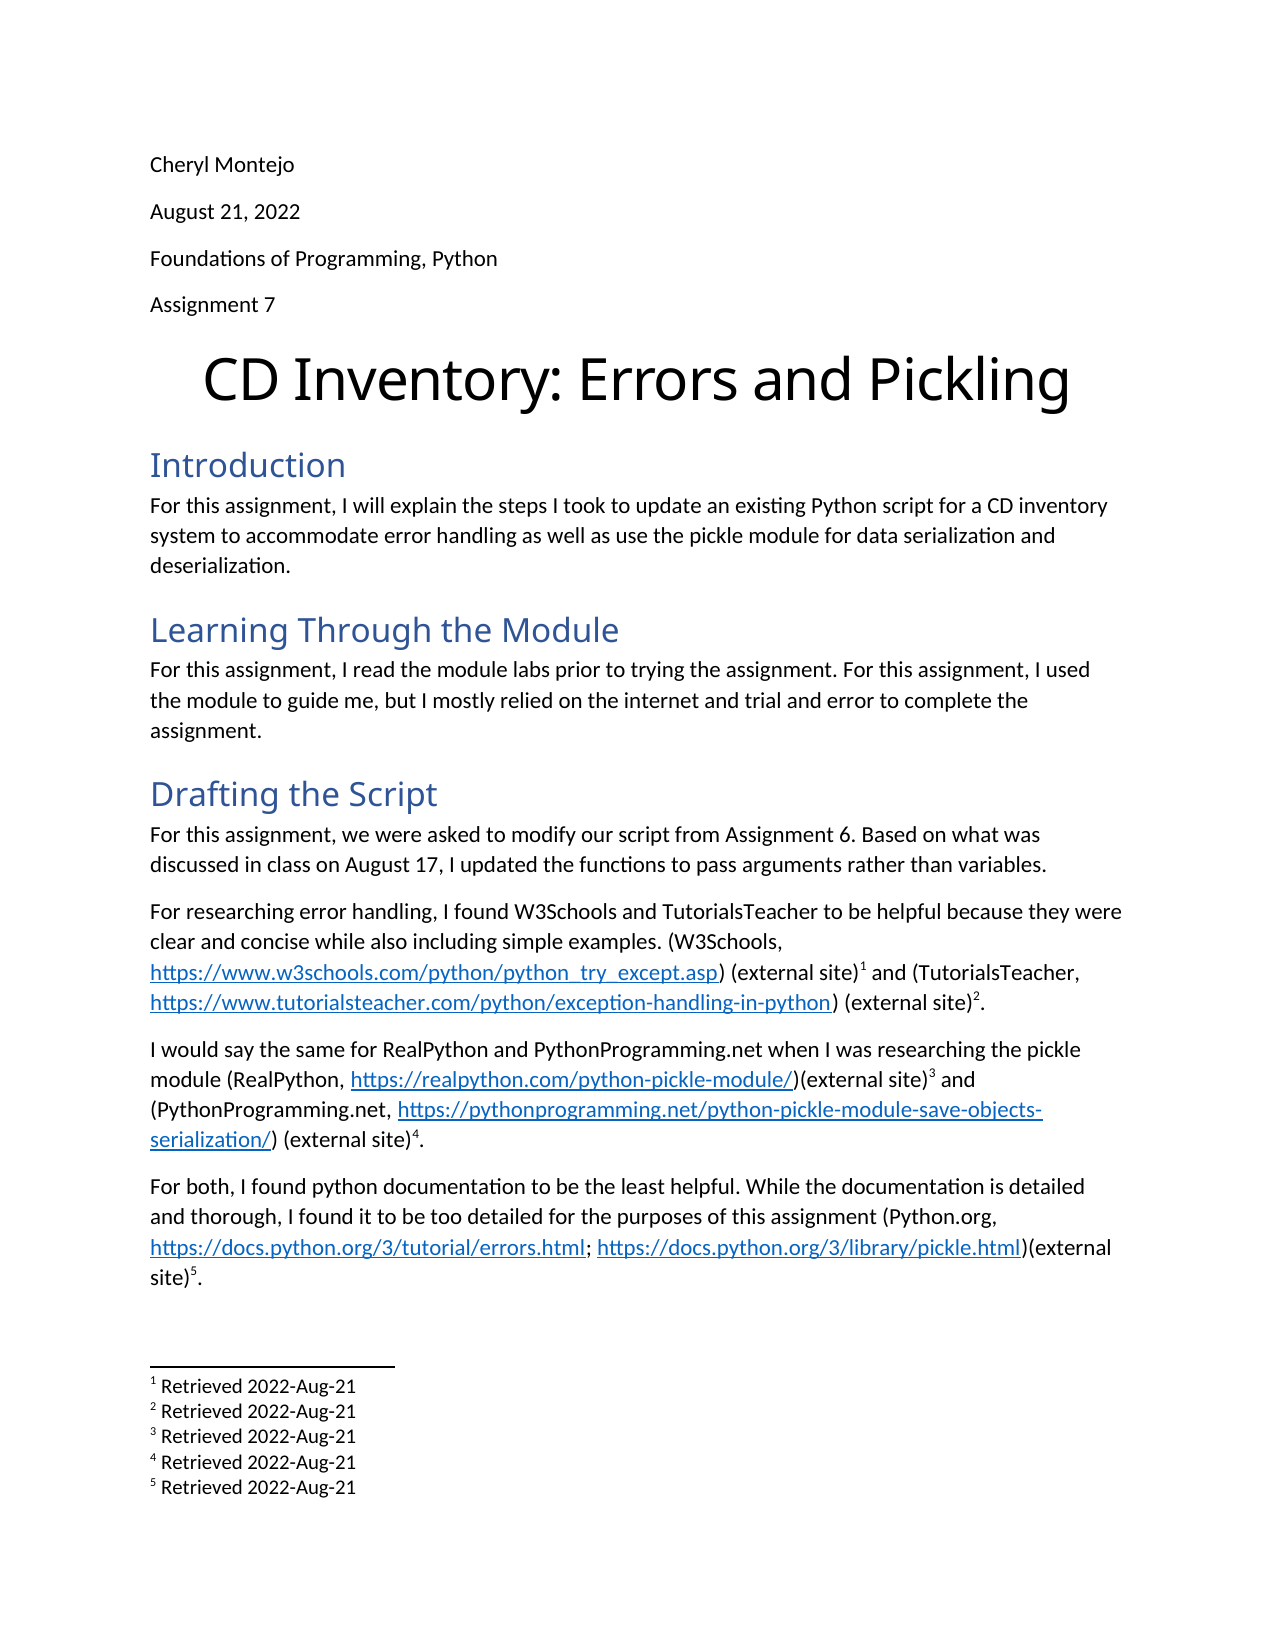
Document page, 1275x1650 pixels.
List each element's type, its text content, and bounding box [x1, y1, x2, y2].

text I would say the same for RealPython and PythonProgramming.net when I was researching the pickle module (RealPython, https://realpython.com/python-pickle-module/)(external site) and (PythonProgramming.net, https://pythonprogramming.net/python-pickle-module-save-objects-serialization/) (external site). [150, 1035, 1125, 1153]
text For this assignment, I read the module labs prior to trying the assignment. For this assignment, I used the module to guide me, but I mostly relied on the internet and trial and error to complete the assignment. [150, 656, 1125, 744]
title CD Inventory: Errors and Pickling [150, 337, 1125, 417]
subtitle Introduction [150, 442, 1125, 487]
subtitle Learning Through the Module [150, 607, 1125, 652]
text Foundations of Programming, Python [150, 244, 1125, 272]
text Cheryl Montejo [150, 150, 1125, 178]
text For this assignment, I will explain the steps I took to update an existing Python script for a CD inventory system to accommodate error handling as well as use the pickle module for data serialization and deserialization. [150, 491, 1125, 579]
text For both, I found python documentation to be the least helpful. While the documentation is detailed and thorough, I found it to be too detailed for the purposes of this assignment (Python.org, https://docs.python.org/3/tutorial/errors.html; https://docs.python.org/3/library/pickle.html)(external site). [150, 1172, 1125, 1291]
text For researching error handling, I found W3Schools and TutorialsTeacher to be helpful because they were clear and concise while also including simple examples. (W3Schools, https://www.w3schools.com/python/python_try_except.asp) (external site) and (TutorialsTeacher, https://www.tutorialsteacher.com/python/exception-handling-in-python) (external site). [150, 897, 1125, 1016]
text August 21, 2022 [150, 197, 1125, 225]
text For this assignment, we were asked to modify our script from Assignment 6. Based on what was discussed in class on August 17, I updated the functions to pass arguments rather than variables. [150, 820, 1125, 878]
text Assignment 7 [150, 291, 1125, 319]
subtitle Drafting the Script [150, 771, 1125, 817]
